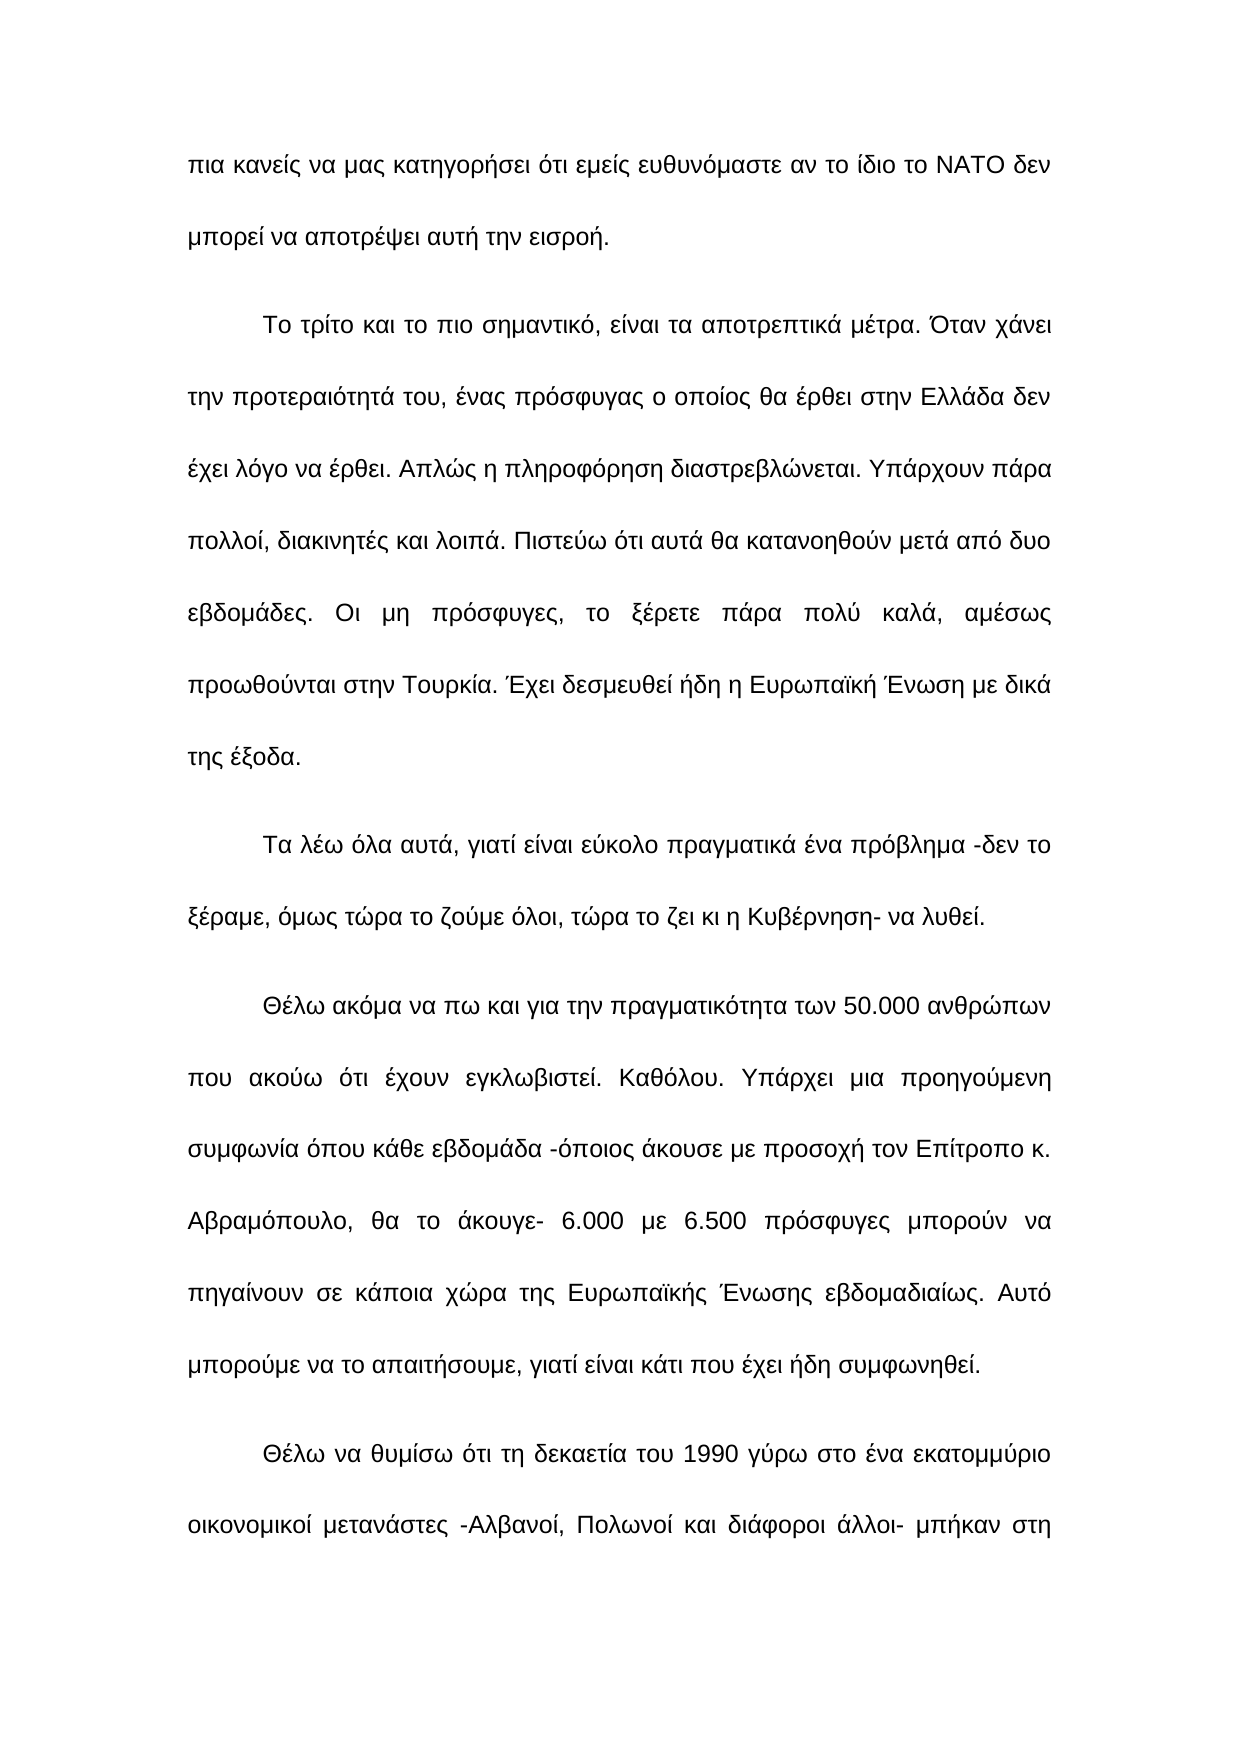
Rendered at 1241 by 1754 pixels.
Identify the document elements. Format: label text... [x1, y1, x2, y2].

text Το τρίτο και το πιο σημαντικό, είναι τα αποτρεπτικά μέτρα. Όταν χάνει την προτεραιότητά του, ένας πρόσφυγας ο οποίος θα έρθει στην Ελλάδα δεν έχει λόγο να έρθει. Απλώς η πληροφόρηση διαστρεβλώνεται. Υπάρχουν πάρα πολλοί, διακινητές και λοιπά. Πιστεύω ότι αυτά θα κατανοηθούν μετά από δυο εβδομάδες. Οι μη πρόσφυγες, το ξέρετε πάρα πολύ καλά, αμέσως προωθούνται στην Τουρκία. Έχει δεσμευθεί ήδη η Ευρωπαϊκή Ένωση με δικά της έξοδα. [187, 310, 1053, 770]
text Θέλω ακόμα να πω και για την πραγματικότητα των 50.000 ανθρώπων που ακούω ότι έχουν εγκλωβιστεί. Καθόλου. Υπάρχει μια προηγούμενη συμφωνία όπου κάθε εβδομάδα -όποιος άκουσε με προσοχή τον Επίτροπο κ. Αβραμόπουλο, θα το άκουγε- 6.000 με 6.500 πρόσφυγες μπορούν να πηγαίνουν σε κάποια χώρα της Ευρωπαϊκής Ένωσης εβδομαδιαίως. Αυτό μπορούμε να το απαιτήσουμε, γιατί είναι κάτι που έχει ήδη συμφωνηθεί. [187, 991, 1053, 1379]
text Τα λέω όλα αυτά, γιατί είναι εύκολο πραγματικά ένα πρόβλημα -δεν το ξέραμε, όμως τώρα το ζούμε όλοι, τώρα το ζει κι η Κυβέρνηση- να λυθεί. [187, 830, 1053, 931]
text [187, 150, 1053, 251]
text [187, 1438, 1053, 1539]
